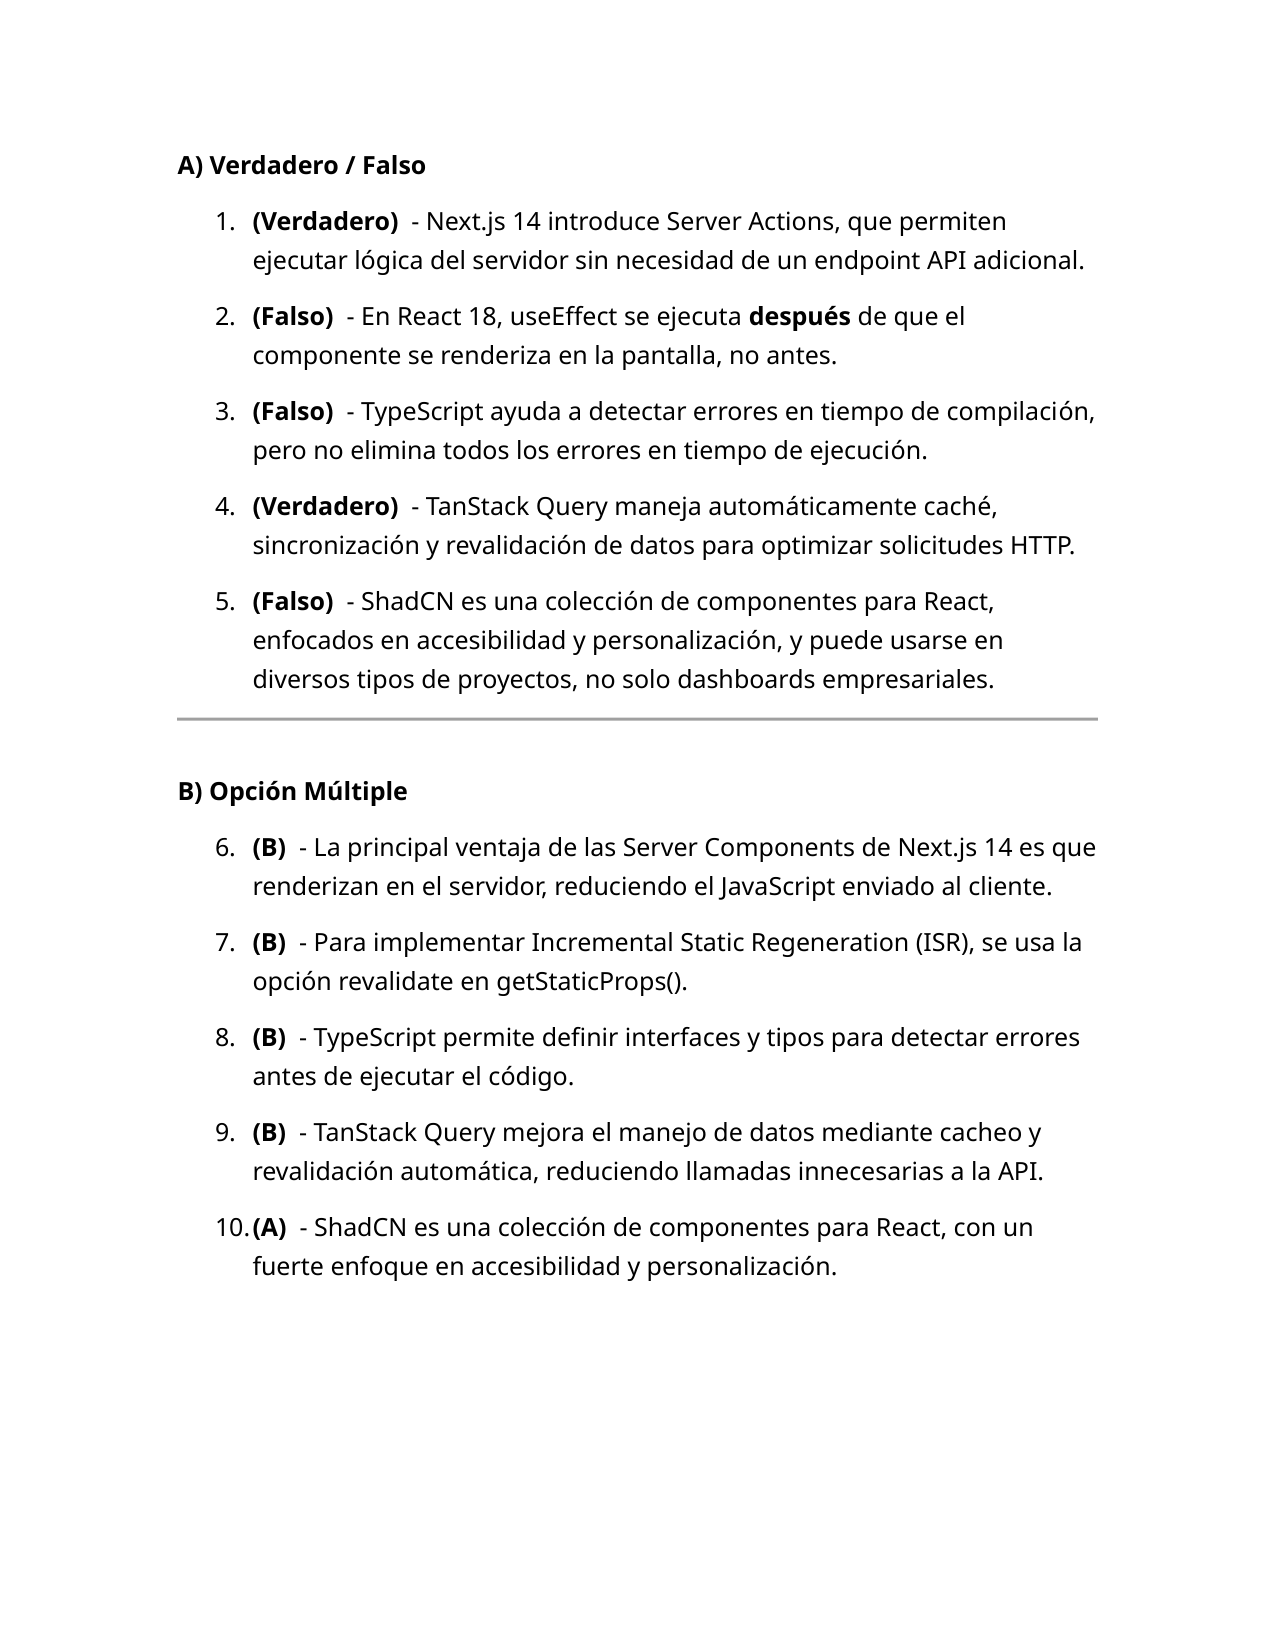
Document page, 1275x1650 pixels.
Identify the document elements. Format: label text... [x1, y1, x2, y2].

list (Falso) - TypeScript ayuda a detectar errores en tiempo de compilación, pero no elimina todos los errores en tiempo de ejecución. [215, 393, 1098, 467]
list (B) - TypeScript permite definir interfaces y tipos para detectar errores antes de ejecutar el código. [215, 1019, 1098, 1092]
list (B) - Para implementar Incremental Static Regeneration (ISR), se usa la opción revalidate en getStaticProps(). [215, 924, 1098, 997]
list (Verdadero) - Next.js 14 introduce Server Actions, que permiten ejecutar lógica del servidor sin necesidad de un endpoint API adicional. [215, 203, 1098, 277]
list (Falso) - En React 18, useEffect se ejecuta después de que el componente se renderiza en la pantalla, no antes. [215, 298, 1098, 372]
text B) Opción Múltiple [177, 773, 1098, 807]
text A) Verdadero / Falso [177, 148, 1098, 182]
list (Verdadero) - TanStack Query maneja automáticamente caché, sincronización y revalidación de datos para optimizar solicitudes HTTP. [215, 488, 1098, 562]
list (B) - TanStack Query mejora el manejo de datos mediante cacheo y revalidación automática, reduciendo llamadas innecesarias a la API. [215, 1114, 1098, 1187]
list (A) - ShadCN es una colección de componentes para React, con un fuerte enfoque en accesibilidad y personalización. [215, 1209, 1098, 1282]
list (B) - La principal ventaja de las Server Components de Next.js 14 es que renderizan en el servidor, reduciendo el JavaScript enviado al cliente. [215, 829, 1098, 902]
list (Falso) - ShadCN es una colección de componentes para React, enfocados en accesibilidad y personalización, y puede usarse en diversos tipos de proyectos, no solo dashboards empresariales. [215, 583, 1098, 696]
